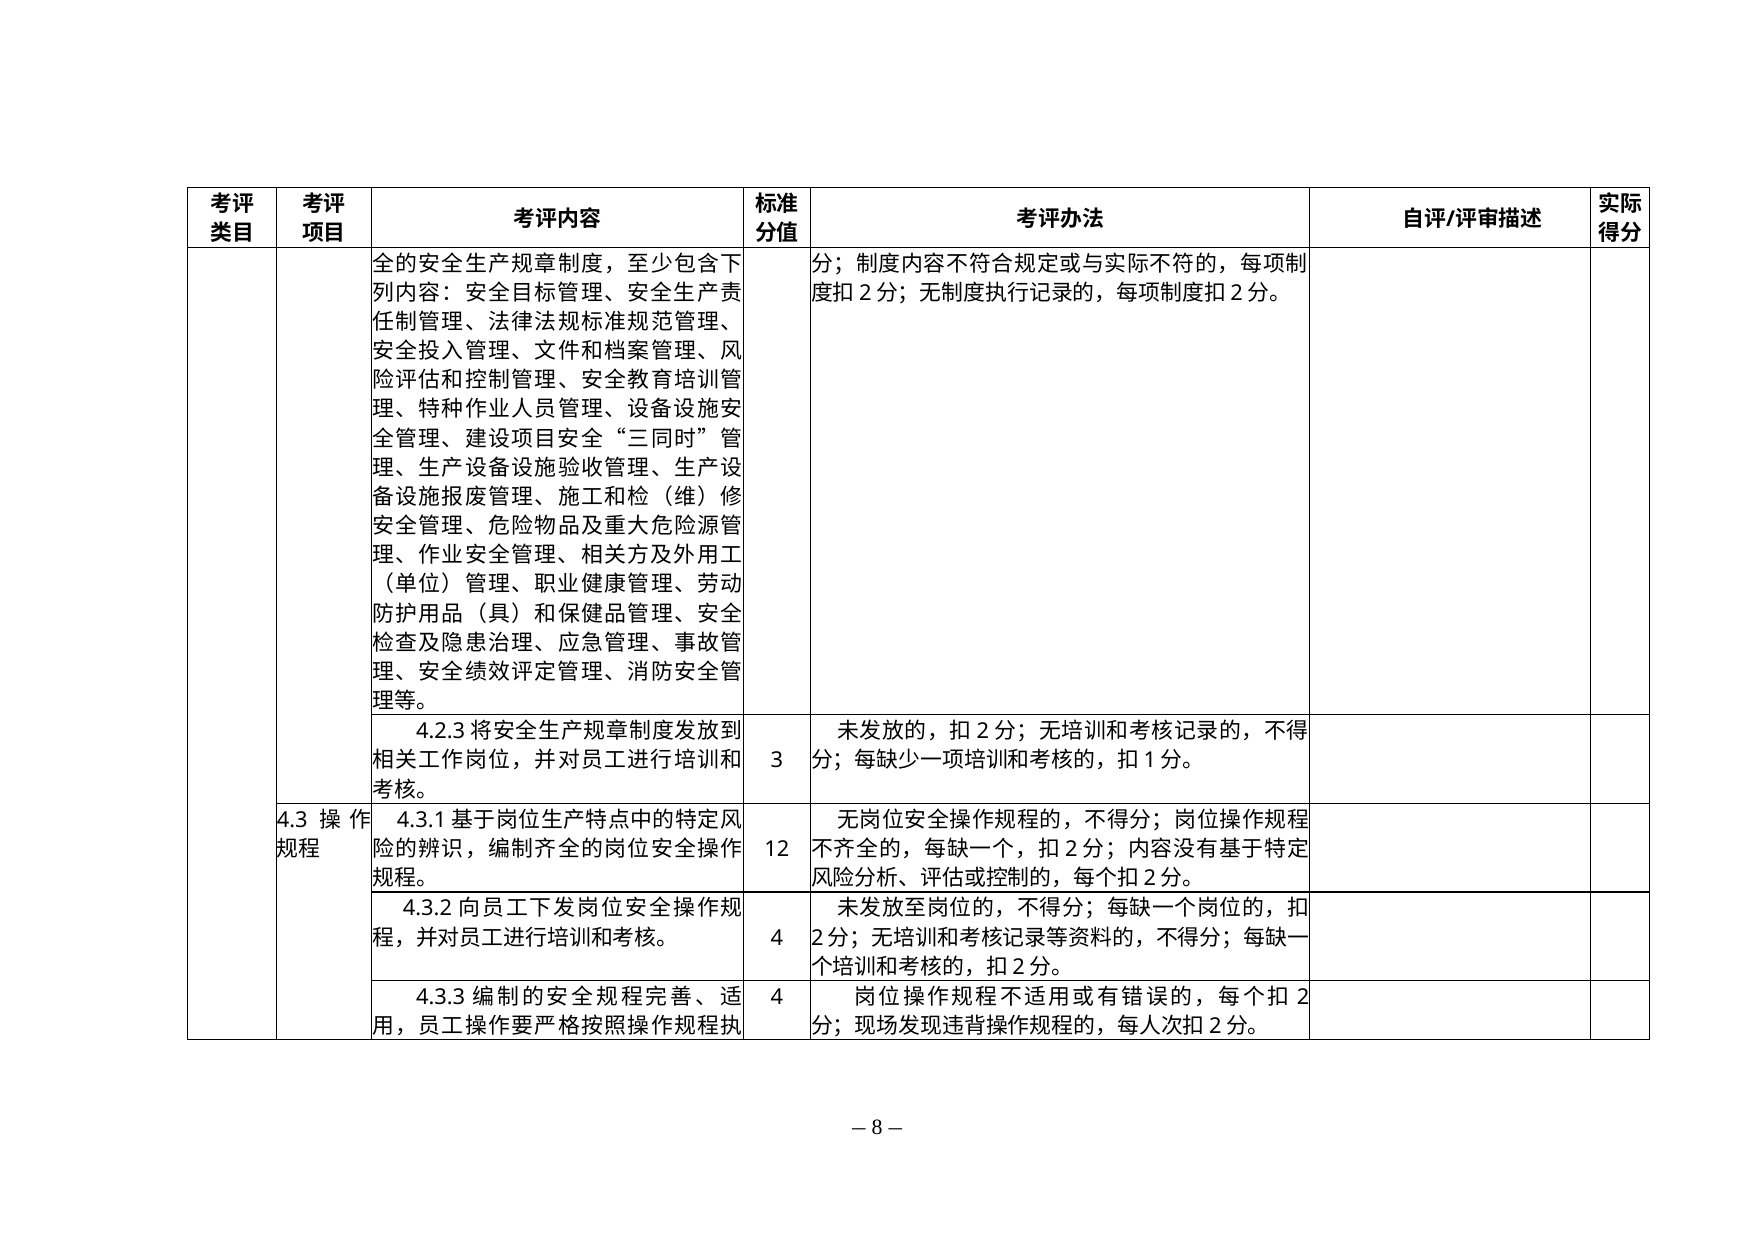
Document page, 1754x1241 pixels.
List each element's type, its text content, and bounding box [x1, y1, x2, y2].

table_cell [811, 248, 1309, 714]
table_cell 4 [744, 981, 810, 1039]
table_cell [1591, 893, 1649, 980]
table_cell 12 [744, 804, 810, 891]
table_header 标准 分值 [744, 188, 810, 247]
table_cell [1310, 715, 1590, 803]
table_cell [372, 248, 743, 714]
table_cell [1310, 804, 1590, 891]
table_header 实际 得分 [1591, 188, 1649, 247]
table_cell [1310, 248, 1590, 714]
table_cell [1591, 804, 1649, 891]
table_header 自评/评审描述 [1310, 188, 1590, 247]
table_cell 4 [744, 893, 810, 980]
table_header 考评 类目 [188, 188, 276, 247]
table_cell [1591, 981, 1649, 1039]
table_cell [1591, 248, 1649, 714]
table_header 考评 项目 [277, 188, 371, 247]
table_header 考评内容 [372, 188, 743, 247]
table_cell 向员工下发岗位安全操作规程，并对员工进行培训和考核。 [372, 893, 743, 980]
table_cell 将安全生产规章制度发放到相关工作岗位，并对员工进行培训和考核。 [372, 715, 743, 803]
table_cell [1310, 981, 1590, 1039]
table_cell 未发放的，扣2分；无培训和考核记录的，不得分；每缺少一项培训和考核的，扣1分。 [811, 715, 1309, 803]
table_cell 无岗位安全操作规程的，不得分；岗位操作规程不齐全的，每缺一个，扣2分；内容没有基于特定风险分析、评估或控制的，每个扣2分。 [811, 804, 1309, 891]
table_cell 3 [744, 715, 810, 803]
table_cell 8 [744, 248, 810, 714]
table_cell 未发放至岗位的，不得分；每缺一个岗位的，扣2分；无培训和考核记录等资料的，不得分；每缺一个培训和考核的，扣2分。 [811, 893, 1309, 980]
table_cell [1591, 715, 1649, 803]
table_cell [811, 981, 1309, 1039]
table_cell [1310, 893, 1590, 980]
table_cell 编制的安全规程完善、适用，员工操作要严格按照操作规程执行。 [372, 981, 743, 1039]
table_header 考评办法 [811, 188, 1309, 247]
table_cell 4.3操作规程 [277, 804, 371, 1039]
table_cell 基于岗位生产特点中的特定风险的辨识，编制齐全的岗位安全操作规程。 [372, 804, 743, 891]
